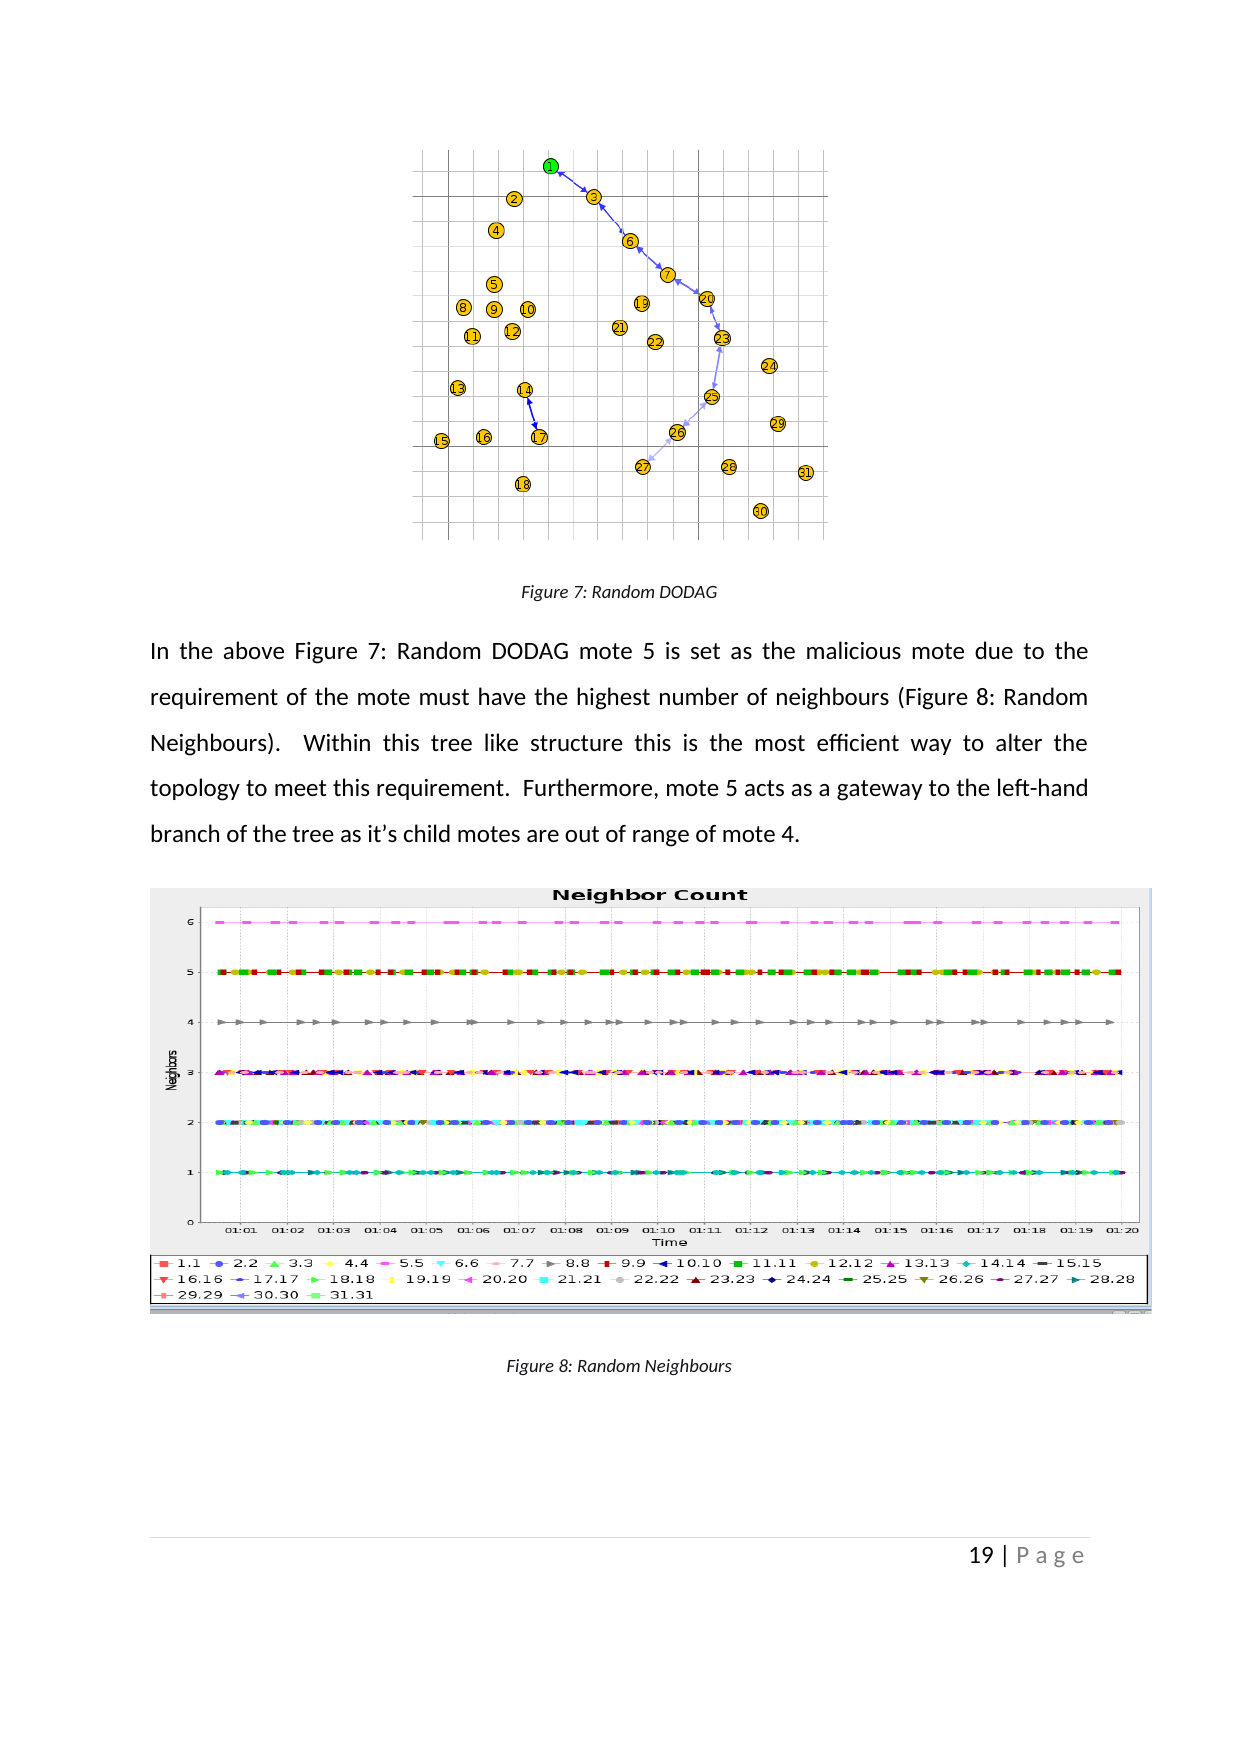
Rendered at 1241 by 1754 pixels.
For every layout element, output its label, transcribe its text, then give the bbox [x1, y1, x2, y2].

text Figure 7: Random DODAG [150, 580, 1090, 603]
picture [412, 150, 828, 540]
text In the above Figure 7: Random DODAG mote 5 is set as the malicious mote due to the requirement of the mote must have the highest number of neighbours (Figure 8: Random Neighbours). Within this tree like structure this is the most efficient way to alter the topology to meet this requirement. Furthermore, mote 5 acts as a gateway to the left-hand branch of the tree as it’s child motes are out of range of mote 4. [150, 635, 1090, 849]
text Figure 8: Random Neighbours [150, 1354, 1090, 1377]
picture [150, 888, 1152, 1314]
